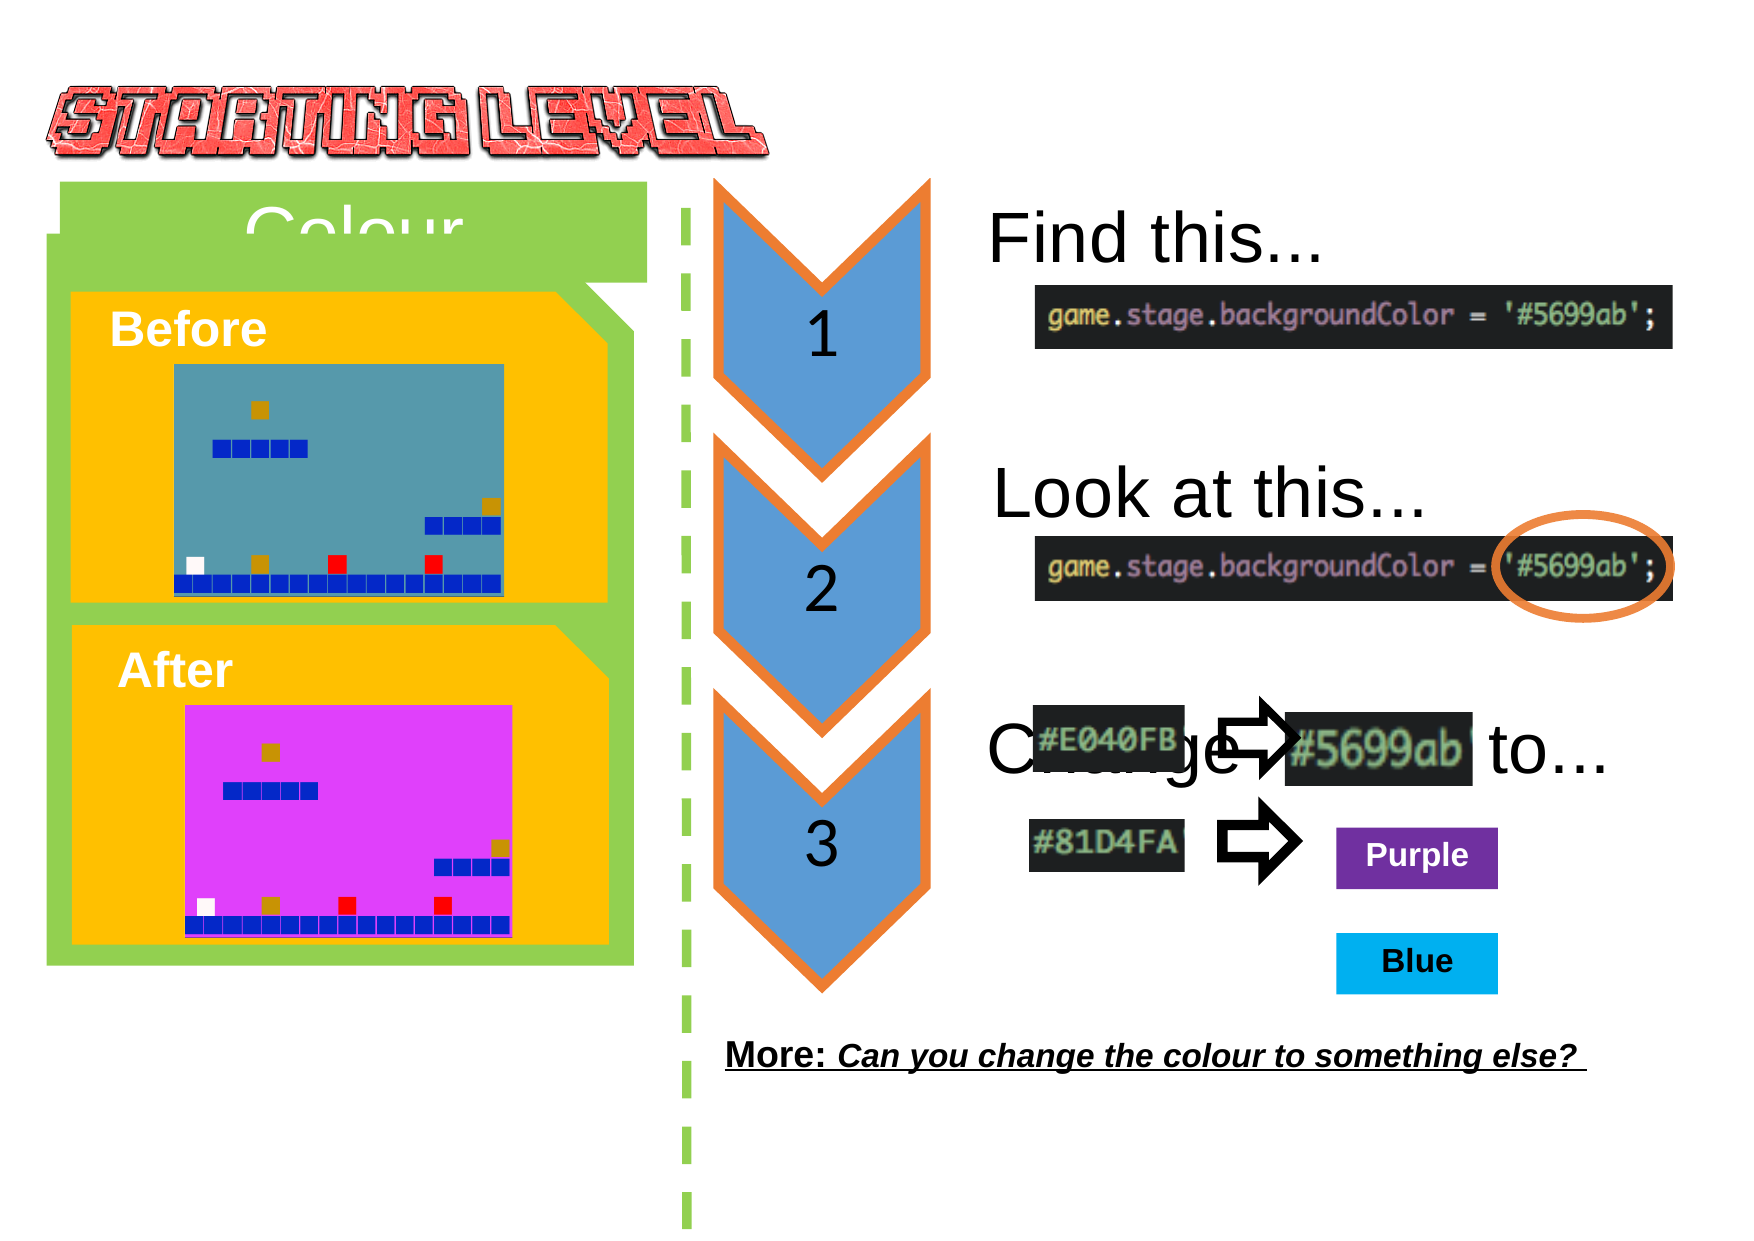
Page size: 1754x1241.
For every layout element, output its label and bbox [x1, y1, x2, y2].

picture [173, 364, 505, 597]
picture [1501, 536, 1666, 601]
picture [1284, 712, 1473, 786]
picture [1034, 536, 1509, 601]
picture [1662, 536, 1673, 552]
picture [1657, 581, 1673, 601]
picture [1032, 705, 1185, 772]
picture [184, 705, 513, 938]
picture [1034, 285, 1673, 349]
picture [1029, 819, 1185, 872]
picture [40, 82, 774, 164]
